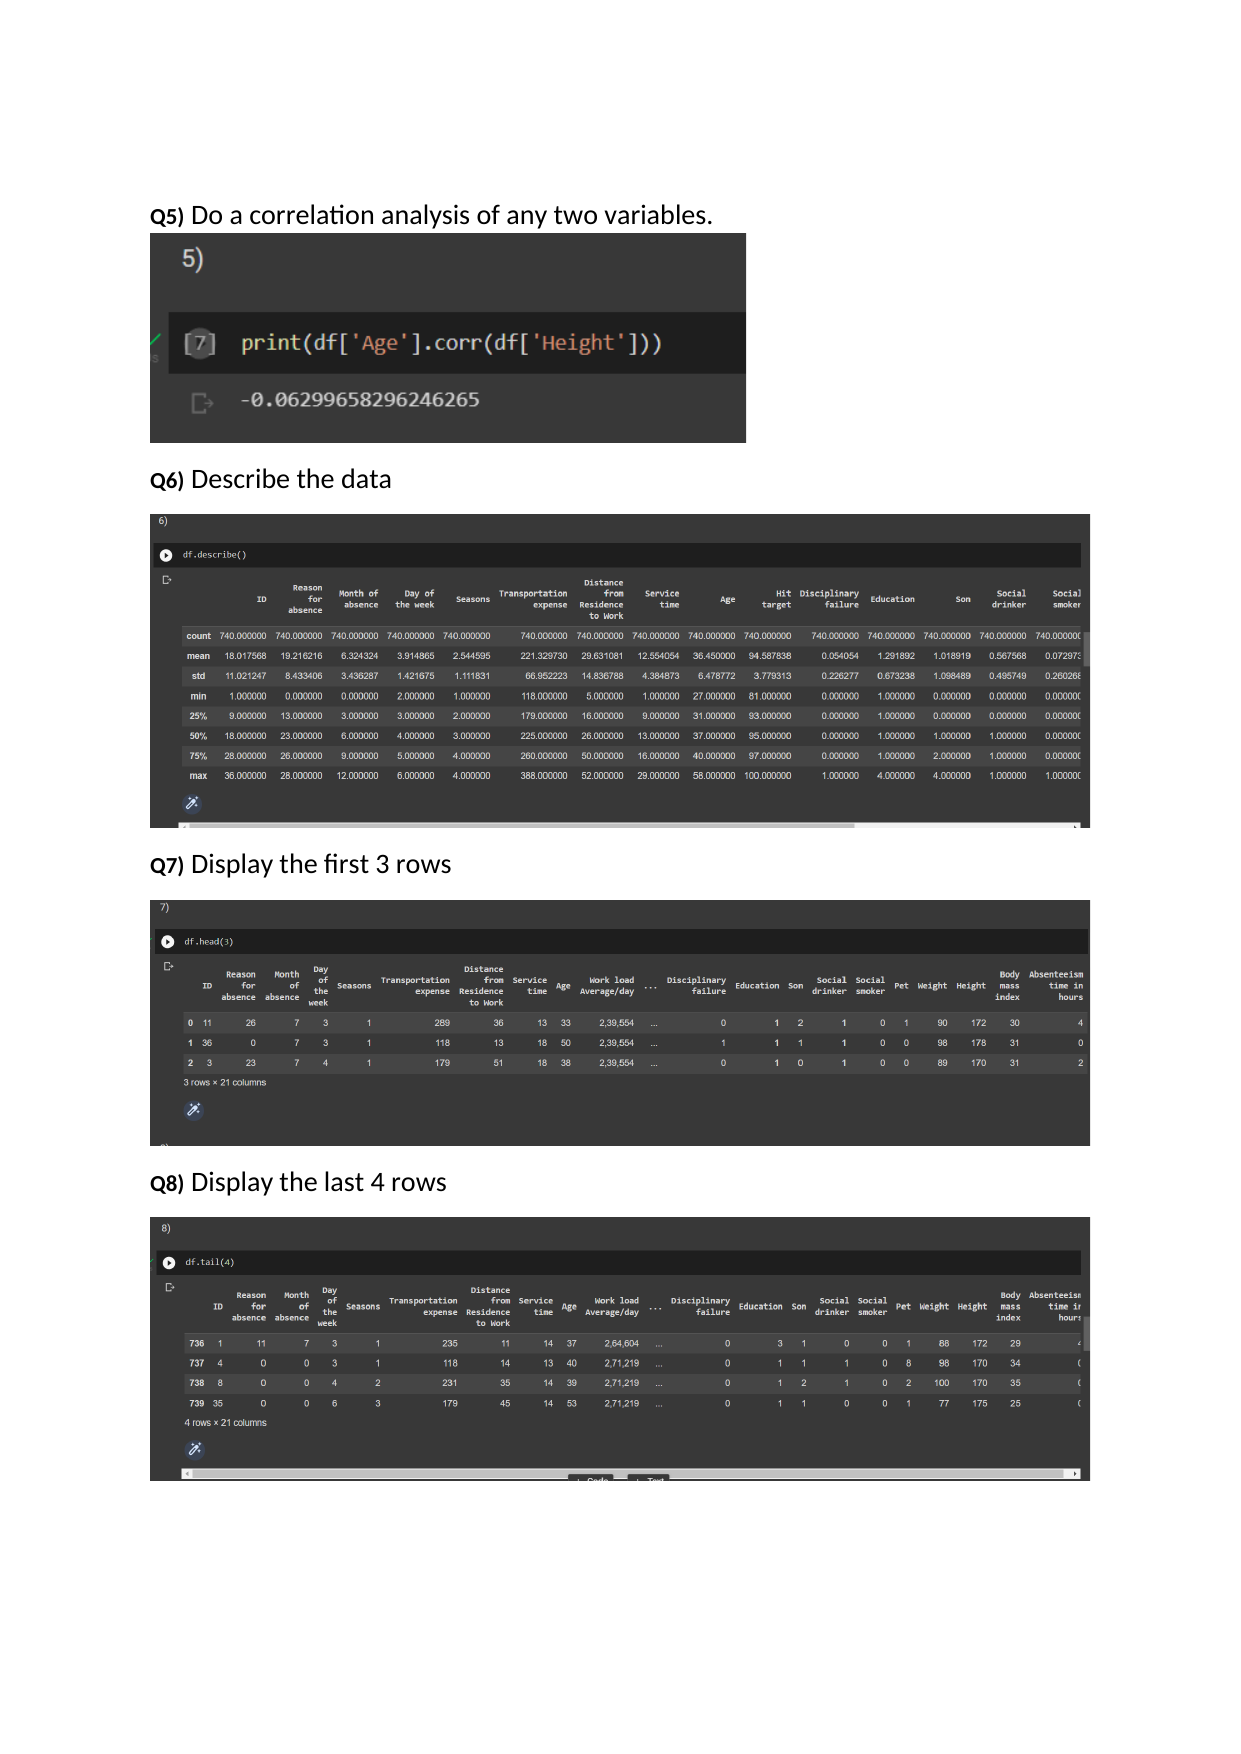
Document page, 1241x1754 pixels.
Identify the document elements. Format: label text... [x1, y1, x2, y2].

picture [150, 900, 1091, 1146]
text Q7) Display the first 3 rows [150, 847, 1090, 881]
text Q6) Describe the data [150, 461, 1090, 495]
picture [150, 1217, 1091, 1481]
picture [150, 514, 1091, 828]
text Q8) Display the last 4 rows [150, 1164, 1090, 1198]
picture [150, 233, 747, 443]
